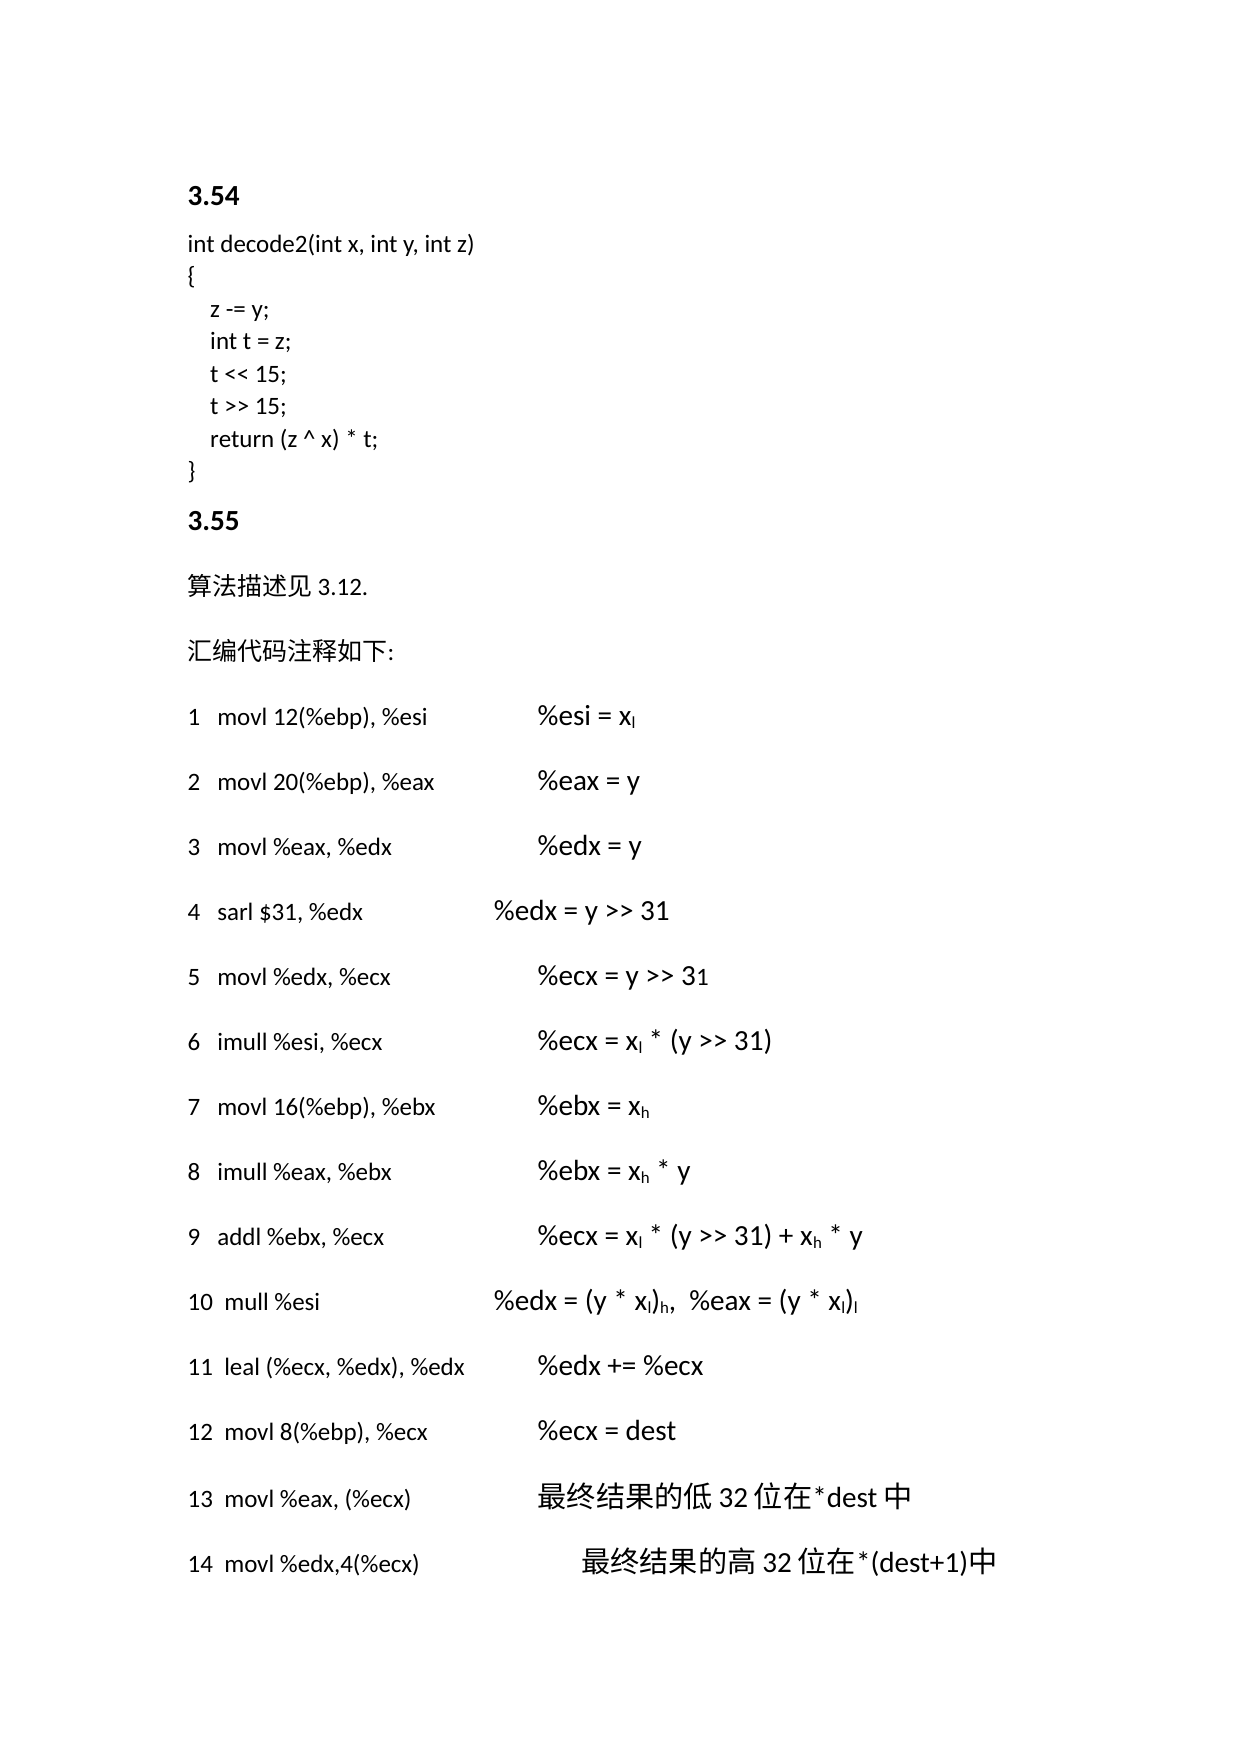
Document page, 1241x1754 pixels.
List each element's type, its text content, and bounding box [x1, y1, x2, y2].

text { [187, 259, 1053, 292]
text 12 movl 8(%ebp), %ecx %ecx = dest [187, 1397, 1053, 1462]
text t << 15; [187, 357, 1053, 389]
text 4 sarl $31, %edx %edx = y >> 31 [187, 877, 1053, 942]
text 9 addl %ebx, %ecx %ecx = xl * (y >> 31) + xh * y [187, 1202, 1053, 1267]
text 5 movl %edx, %ecx %ecx = y >> 31 [187, 942, 1053, 1007]
text 1 movl 12(%ebp), %esi %esi = xl [187, 682, 1053, 747]
text z -= y; [187, 292, 1053, 324]
text 3.55 [187, 487, 1053, 552]
text 14 movl %edx,4(%ecx) 最终结果的高32位在*(dest+1)中 [187, 1527, 1053, 1592]
text 10 mull %esi %edx = (y * xl)h, %eax = (y * xl)l [187, 1267, 1053, 1332]
text 汇编代码注释如下: [187, 617, 1053, 682]
text 11 leal (%ecx, %edx), %edx %edx += %ecx [187, 1332, 1053, 1397]
text 7 movl 16(%ebp), %ebx %ebx = xh [187, 1072, 1053, 1137]
text return (z ^ x) * t; [187, 422, 1053, 454]
text 3.54 [187, 162, 1053, 227]
text 13 movl %eax, (%ecx) 最终结果的低32位在*dest中 [187, 1462, 1053, 1527]
text } [187, 454, 1053, 487]
text int decode2(int x, int y, int z) [187, 227, 1053, 259]
text 8 imull %eax, %ebx %ebx = xh * y [187, 1137, 1053, 1202]
text 6 imull %esi, %ecx %ecx = xl * (y >> 31) [187, 1007, 1053, 1072]
text t >> 15; [187, 389, 1053, 422]
text 算法描述见3.12. [187, 552, 1053, 617]
text 2 movl 20(%ebp), %eax %eax = y [187, 747, 1053, 812]
text int t = z; [187, 324, 1053, 357]
text 3 movl %eax, %edx %edx = y [187, 812, 1053, 877]
